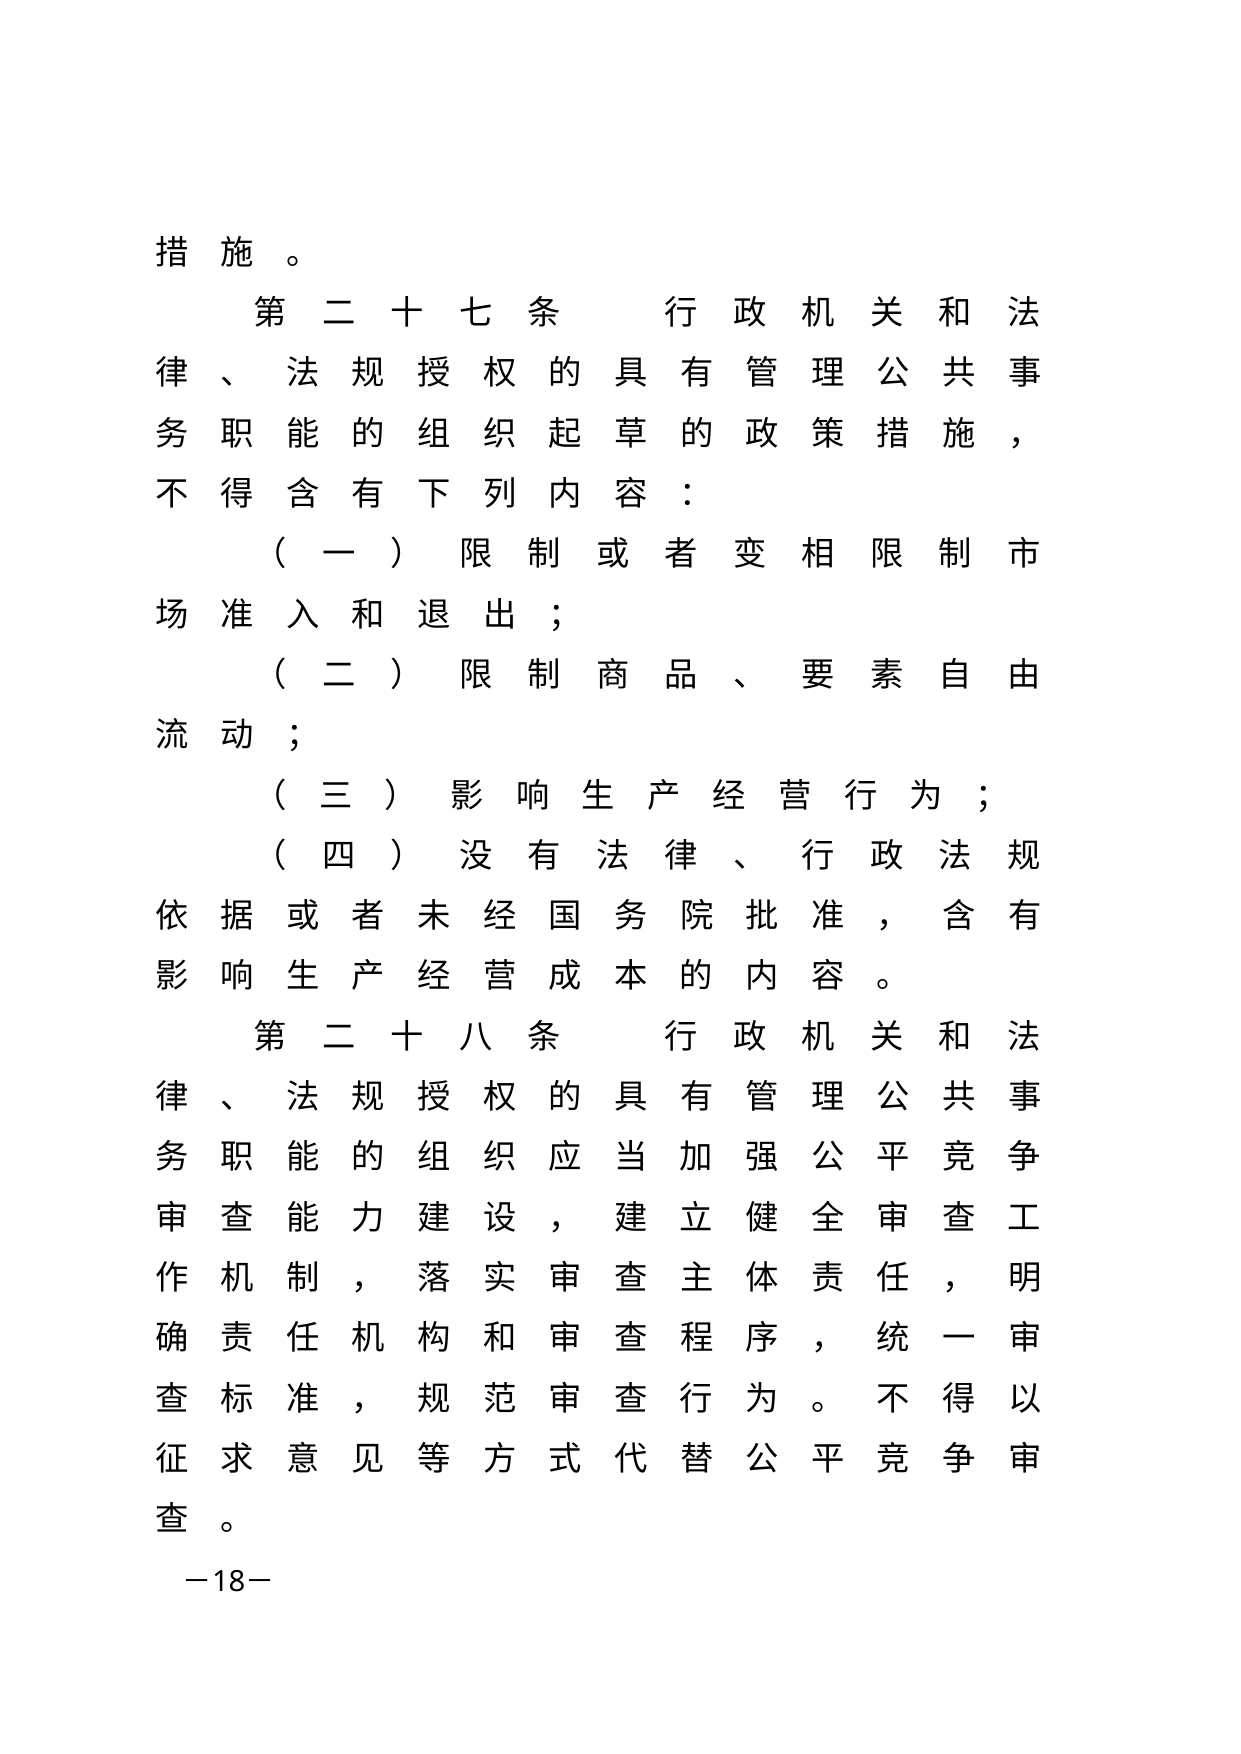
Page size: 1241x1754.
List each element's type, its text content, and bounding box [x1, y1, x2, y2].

text （一）限制或者变相限制市场准入和退出； [155, 521, 1073, 642]
text 未经公平竞争审查的，不得出台涉及经营者经济活动的政策措施。 [155, 219, 1073, 280]
text （四）没有法律、行政法规依据或者未经国务院批准，含有影响生产经营成本的内容。 [155, 823, 1073, 1003]
text （二）限制商品、要素自由流动； [155, 642, 1073, 762]
text 第二十八条 行政机关和法律、法规授权的具有管理公共事务职能的组织应当加强公平竞争审查能力建设，建立健全审查工作机制，落实审查主体责任，明确责任机构和审查程序，统一审查标准，规范审查行为。不得以征求意见等方式代替公平竞争审查。 [155, 1003, 1073, 1546]
text 第二十七条 行政机关和法律、法规授权的具有管理公共事务职能的组织起草的政策措施，不得含有下列内容： [155, 280, 1073, 521]
text （三）影响生产经营行为； [155, 762, 1073, 823]
